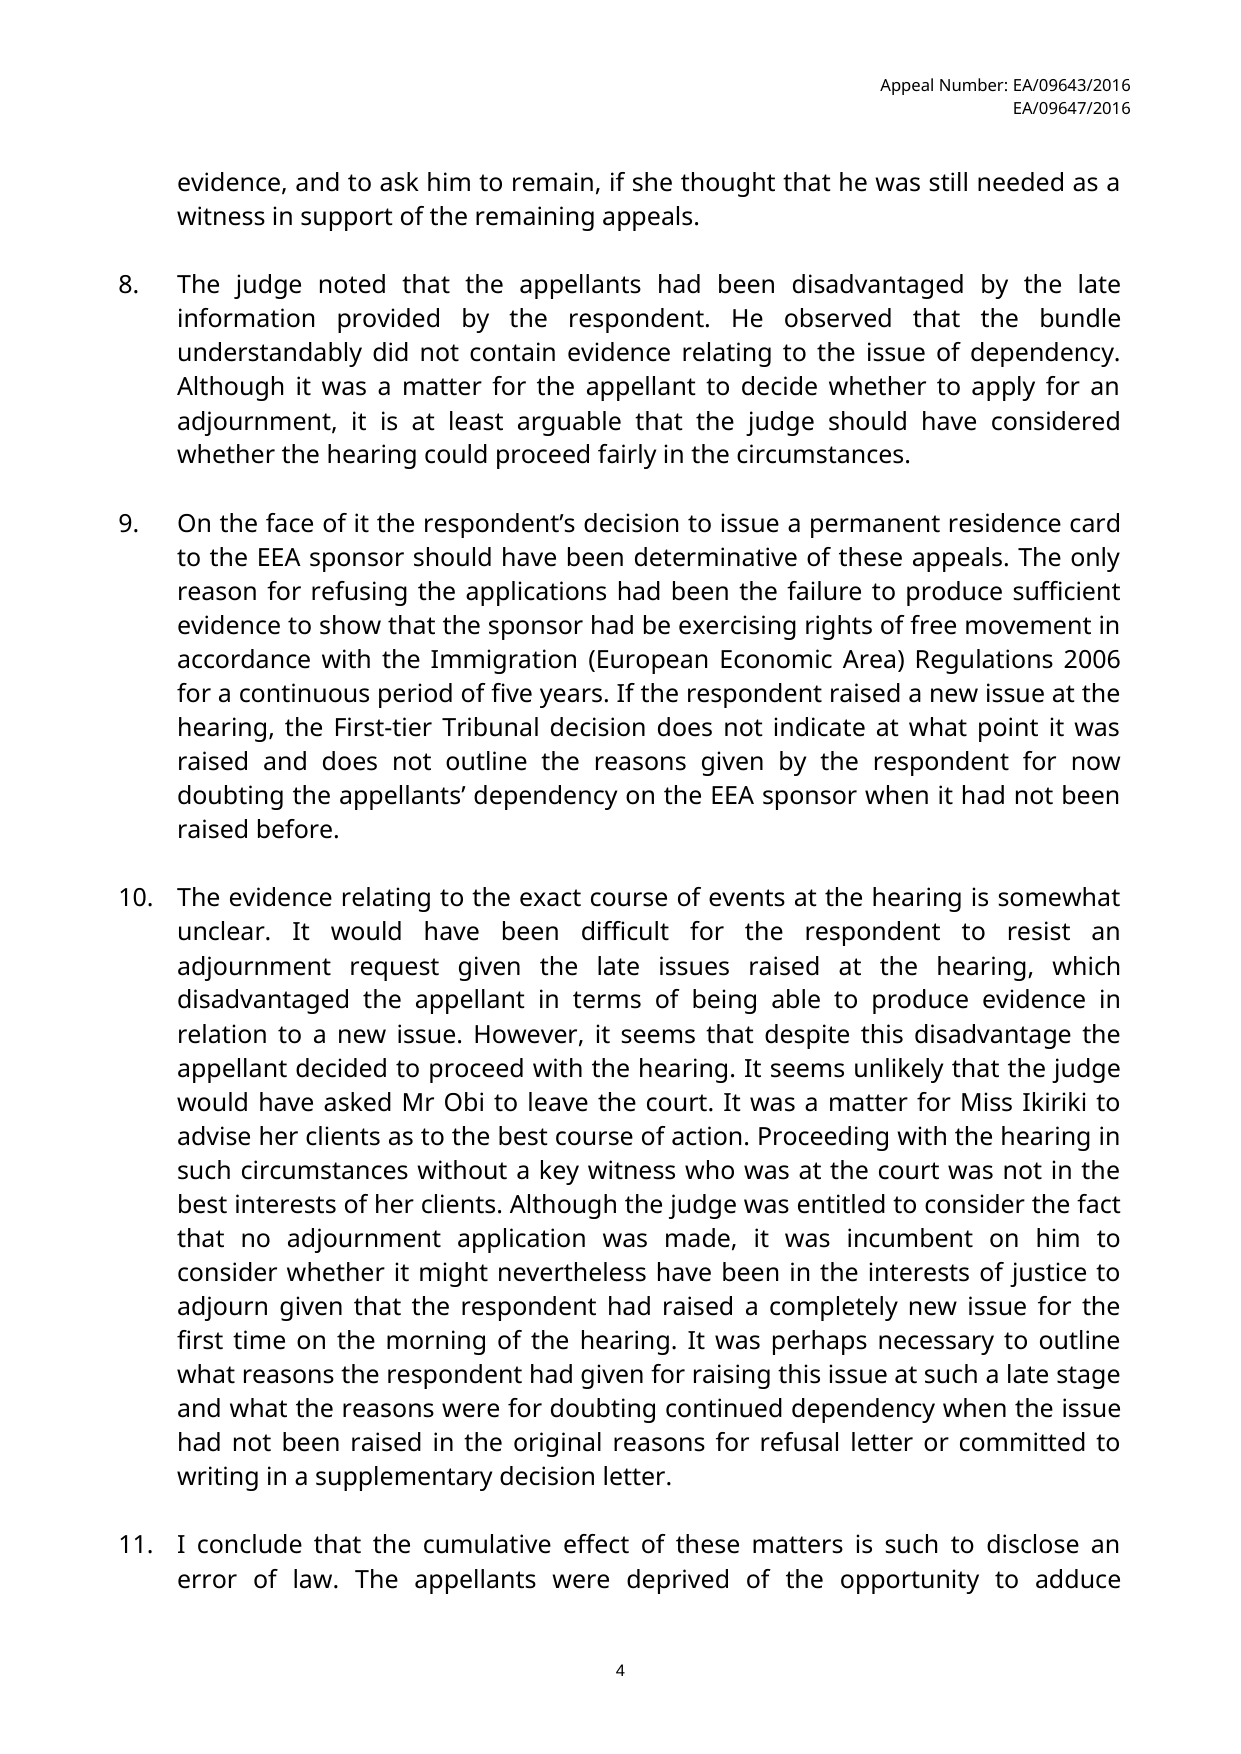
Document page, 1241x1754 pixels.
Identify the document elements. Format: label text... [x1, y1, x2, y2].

text 8. The judge noted that the appellants had been disadvantaged by the late information provided by the respondent. He observed that the bundle understandably did not contain evidence relating to the issue of dependency. Although it was a matter for the appellant to decide whether to apply for an adjournment, it is at least arguable that the judge should have considered whether the hearing could proceed fairly in the circumstances. [118, 267, 1122, 471]
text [118, 165, 1122, 233]
text 10. The evidence relating to the exact course of events at the hearing is somewhat unclear. It would have been difficult for the respondent to resist an adjournment request given the late issues raised at the hearing, which disadvantaged the appellant in terms of being able to produce evidence in relation to a new issue. However, it seems that despite this disadvantage the appellant decided to proceed with the hearing. It seems unlikely that the judge would have asked Mr Obi to leave the court. It was a matter for Miss Ikiriki to advise her clients as to the best course of action. Proceeding with the hearing in such circumstances without a key witness who was at the court was not in the best interests of her clients. Although the judge was entitled to consider the fact that no adjournment application was made, it was incumbent on him to consider whether it might nevertheless have been in the interests of justice to adjourn given that the respondent had raised a completely new issue for the first time on the morning of the hearing. It was perhaps necessary to outline what reasons the respondent had given for raising this issue at such a late stage and what the reasons were for doubting continued dependency when the issue had not been raised in the original reasons for refusal letter or committed to writing in a supplementary decision letter. [118, 880, 1122, 1493]
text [118, 1527, 1122, 1595]
text 9. On the face of it the respondent’s decision to issue a permanent residence card to the EEA sponsor should have been determinative of these appeals. The only reason for refusing the applications had been the failure to produce sufficient evidence to show that the sponsor had be exercising rights of free movement in accordance with the Immigration (European Economic Area) Regulations 2006 for a continuous period of five years. If the respondent raised a new issue at the hearing, the First-tier Tribunal decision does not indicate at what point it was raised and does not outline the reasons given by the respondent for now doubting the appellants’ dependency on the EEA sponsor when it had not been raised before. [118, 505, 1122, 846]
